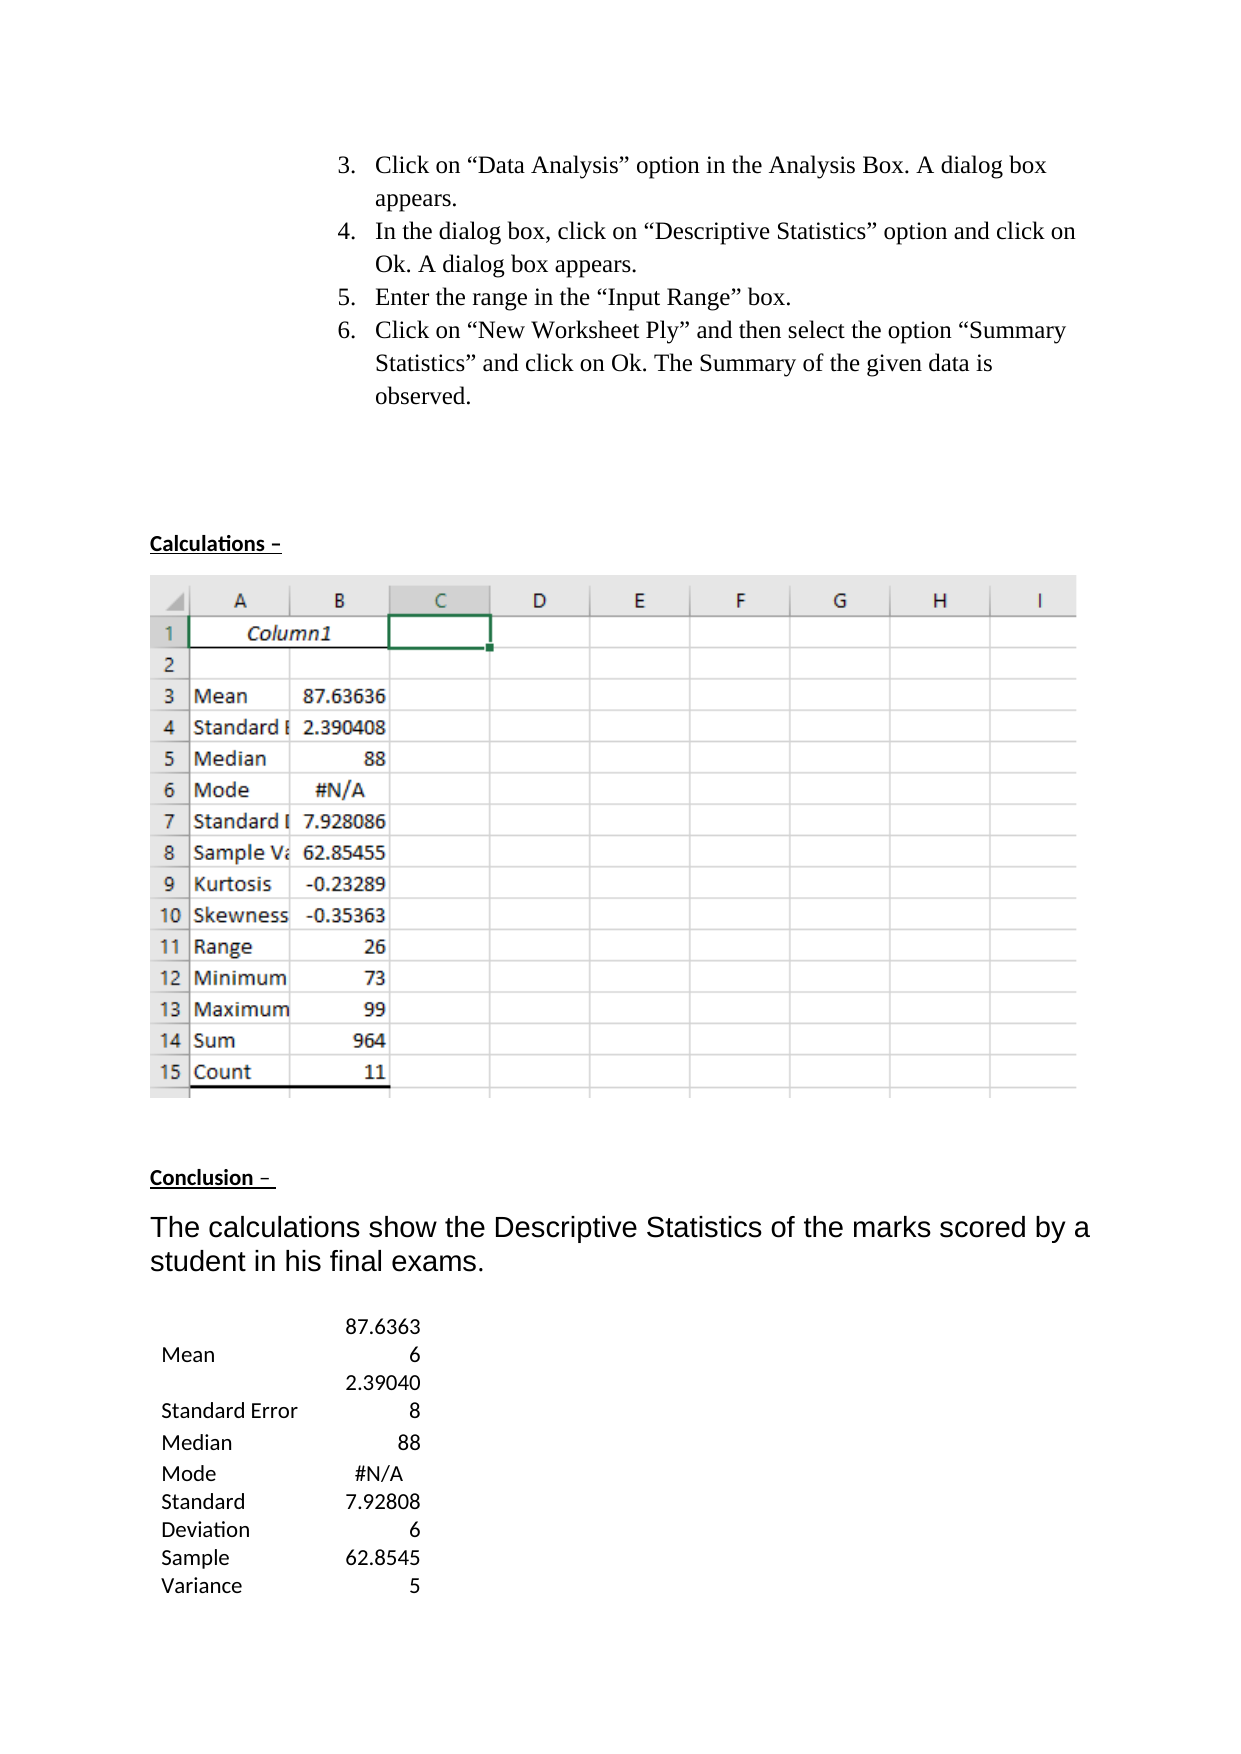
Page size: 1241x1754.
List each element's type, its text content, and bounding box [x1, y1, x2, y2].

table_cell Median [150, 1425, 326, 1456]
list Click on “Data Analysis” option in the Analysis Box. A dialog box appears. [337, 150, 1090, 212]
table_cell Standard Deviation [150, 1487, 326, 1543]
list In the dialog box, click on “Descriptive Statistics” option and click on Ok. A dialog box appears. [337, 216, 1090, 278]
table_cell Sample Variance [150, 1543, 326, 1599]
table_header 87.63636 [326, 1313, 432, 1368]
table_header Mean [150, 1313, 326, 1368]
picture [150, 575, 1077, 1098]
table_cell Standard Error [150, 1369, 326, 1424]
list Click on “New Worksheet Ply” and then select the option “Summary Statistics” and click on Ok. The Summary of the given data is observed. [337, 315, 1090, 410]
list Enter the range in the “Input Range” box. [337, 282, 1090, 311]
table_cell 2.390408 [326, 1369, 432, 1424]
table_cell #N/A [326, 1456, 432, 1487]
table_cell 88 [326, 1425, 432, 1456]
table_cell 7.928086 [326, 1487, 432, 1543]
table_cell 62.85455 [326, 1543, 432, 1599]
text Conclusion – [150, 1163, 1090, 1191]
table_cell Mode [150, 1456, 326, 1487]
text Calculations – [150, 529, 1090, 557]
text The calculations show the Descriptive Statistics of the marks scored by a student in his final exams. [150, 1210, 1090, 1278]
